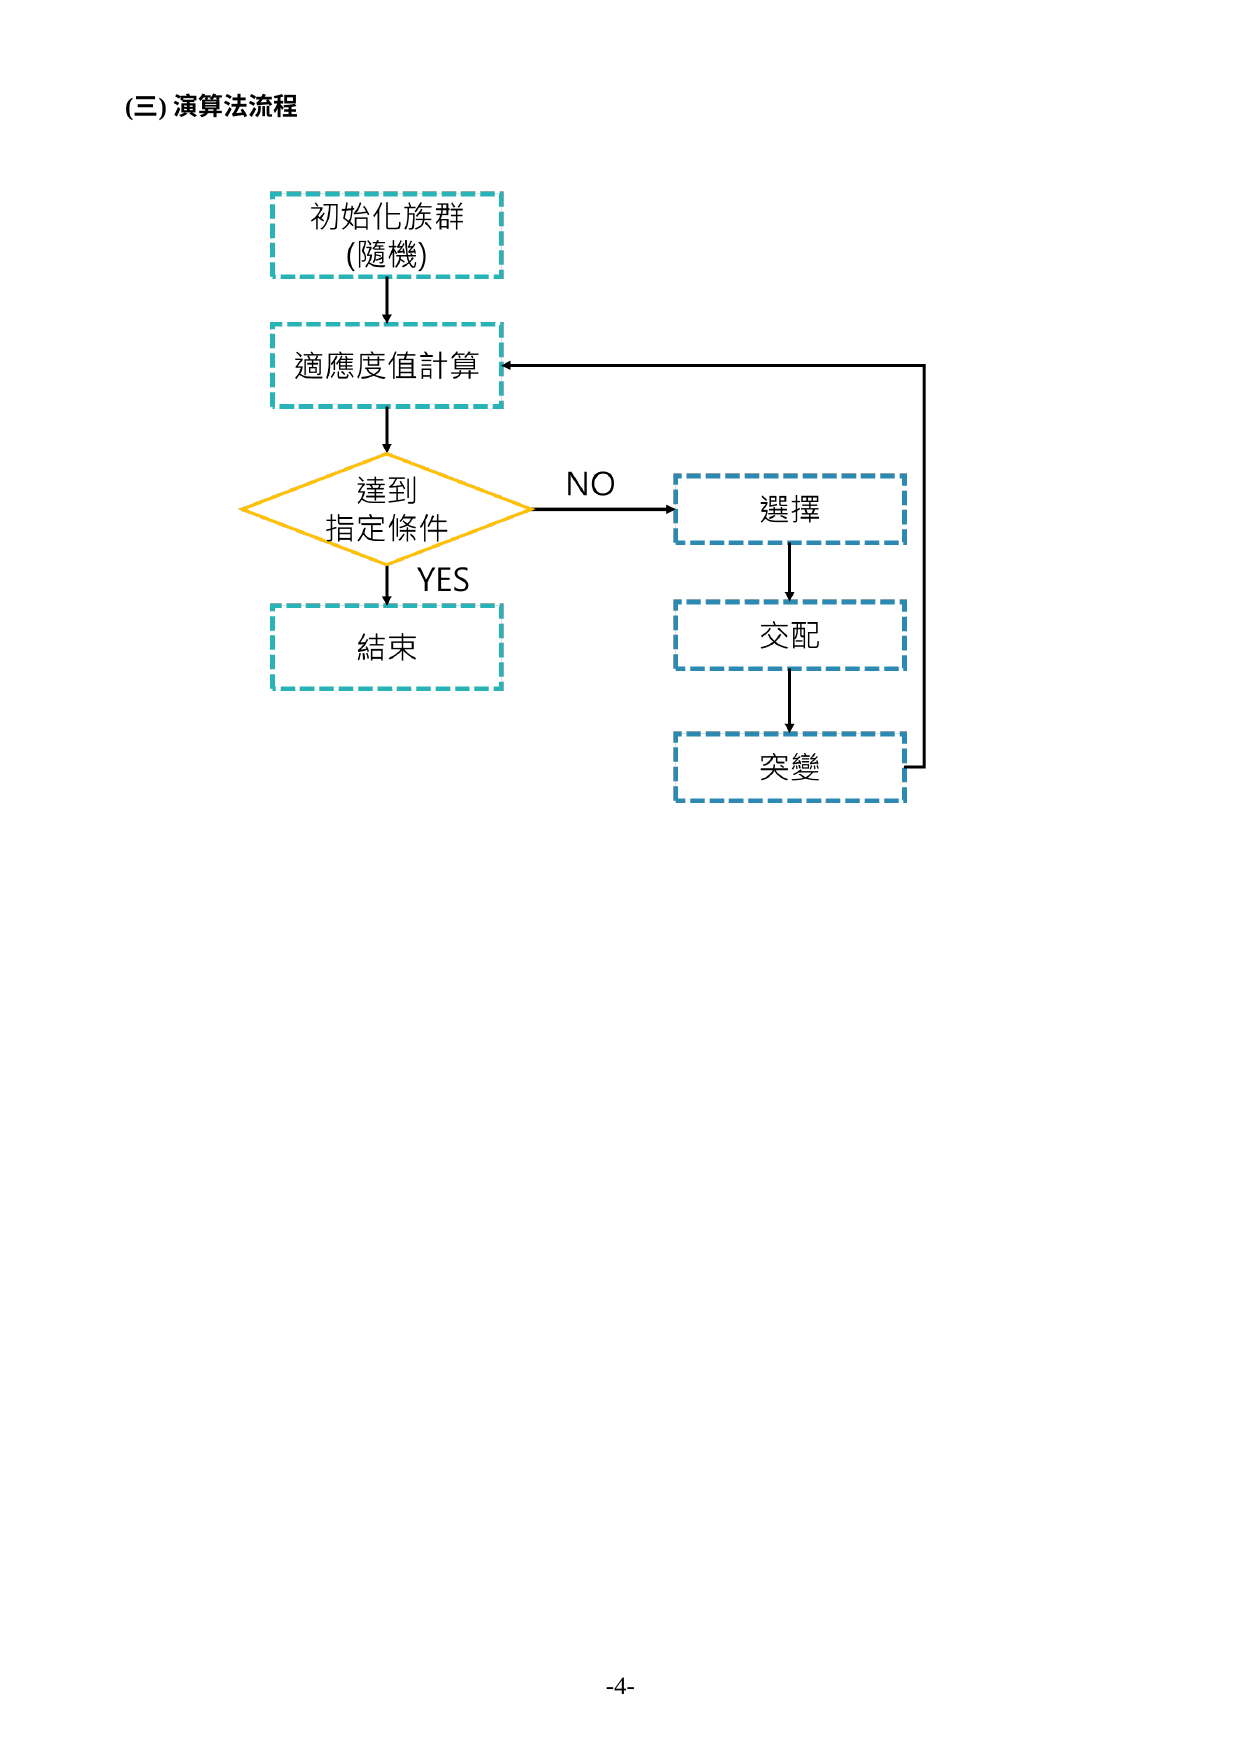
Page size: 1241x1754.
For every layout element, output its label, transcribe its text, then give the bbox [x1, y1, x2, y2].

picture [237, 188, 926, 805]
subtitle (三) 演算法流程 [125, 85, 1165, 123]
